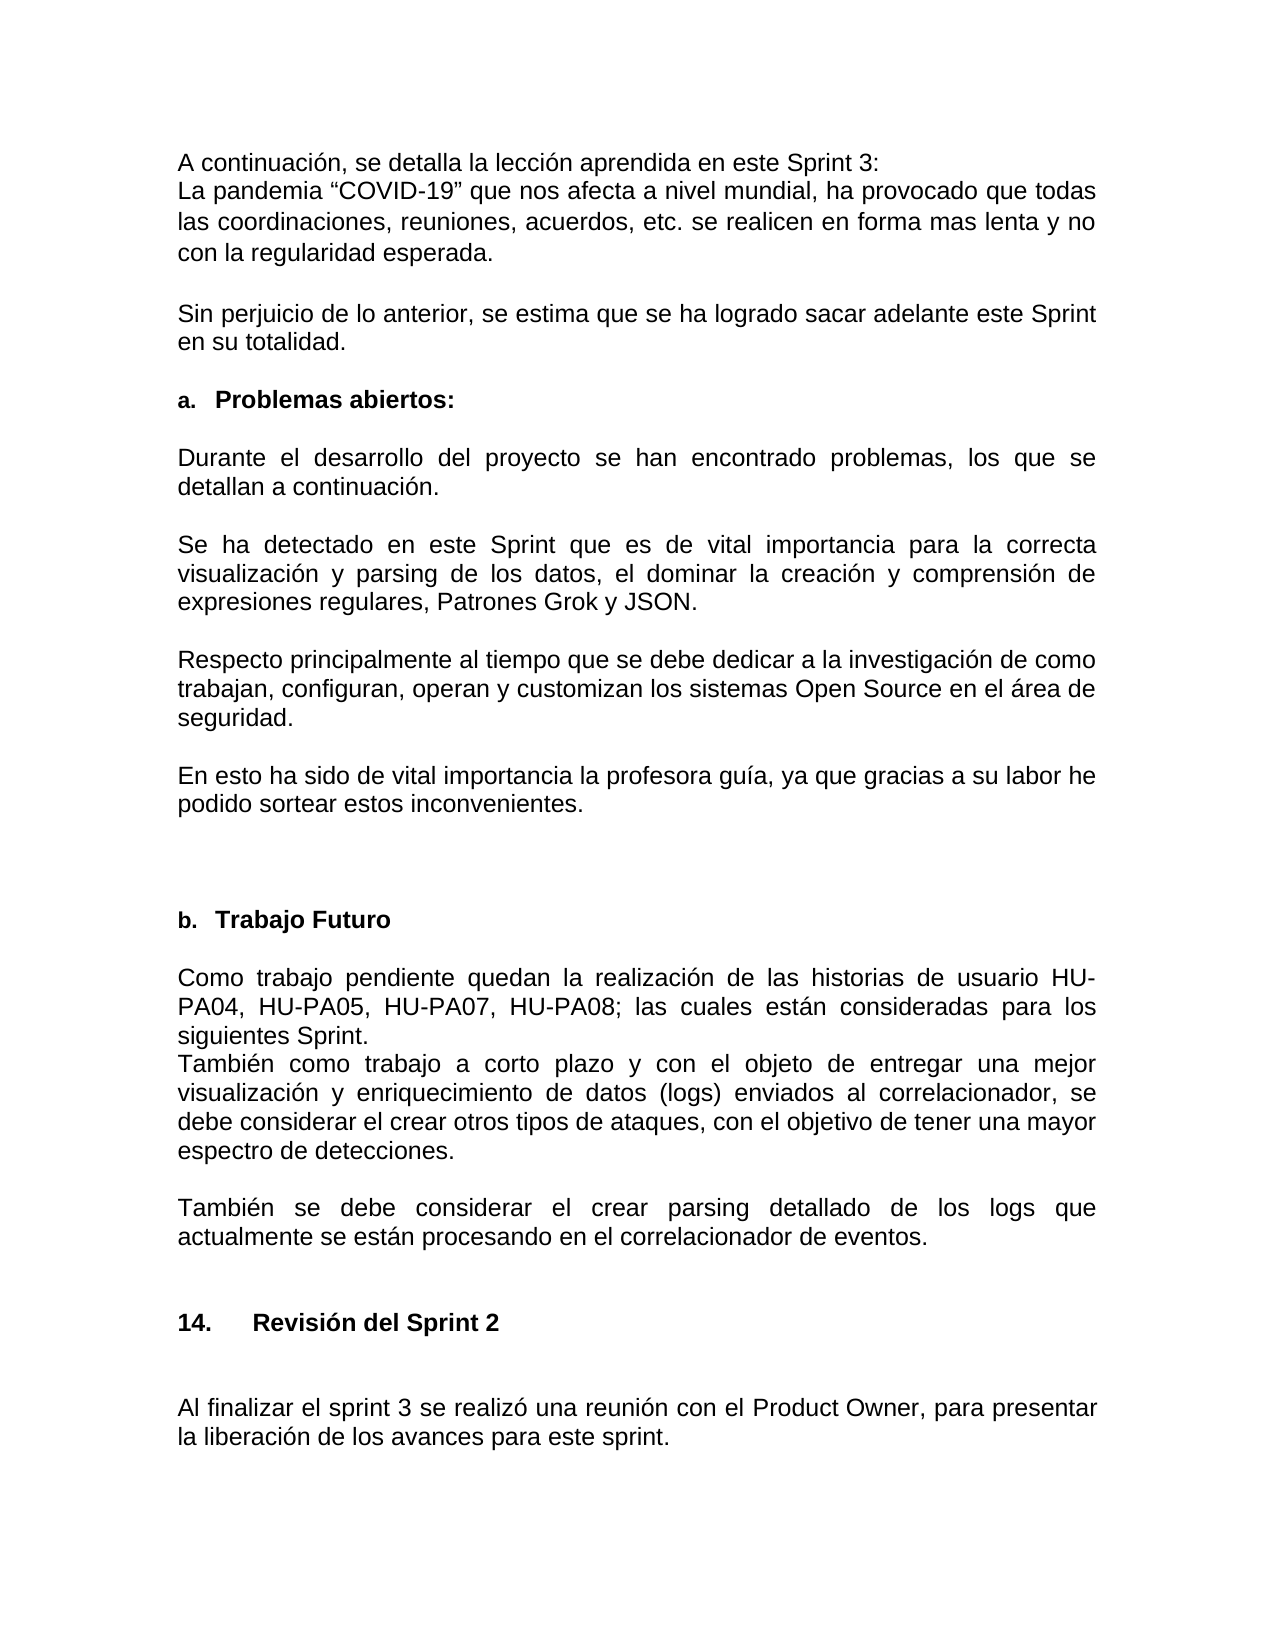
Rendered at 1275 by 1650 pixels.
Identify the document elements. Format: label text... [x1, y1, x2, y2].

text Respecto principalmente al tiempo que se debe dedicar a la investigación de como trabajan, configuran, operan y customizan los sistemas Open Source en el área de seguridad. [177, 645, 1098, 732]
text Como trabajo pendiente quedan la realización de las historias de usuario HU-PA04, HU-PA05, HU-PA07, HU-PA08; las cuales están consideradas para los siguientes Sprint. [177, 963, 1098, 1049]
text Se ha detectado en este Sprint que es de vital importancia para la correcta visualización y parsing de los datos, el dominar la creación y comprensión de expresiones regulares, Patrones Grok y JSON. [177, 530, 1098, 616]
text También como trabajo a corto plazo y con el objeto de entregar una mejor visualización y enriquecimiento de datos (logs) enviados al correlacionador, se debe considerar el crear otros tipos de ataques, con el objetivo de tener una mayor espectro de detecciones. [177, 1049, 1098, 1164]
text Sin perjuicio de lo anterior, se estima que se ha logrado sacar adelante este Sprint en su totalidad. [177, 299, 1098, 356]
list Trabajo Futuro [177, 905, 1098, 934]
text A continuación, se detalla la lección aprendida en este Sprint 3: [177, 148, 1098, 176]
text Al finalizar el sprint 3 se realizó una reunión con el Product Owner, para presentar la liberación de los avances para este sprint. [177, 1393, 1098, 1451]
text La pandemia “COVID-19” que nos afecta a nivel mundial, ha provocado que todas las coordinaciones, reuniones, acuerdos, etc. se realicen en forma mas lenta y no con la regularidad esperada. [177, 176, 1098, 267]
list Problemas abiertos: [177, 385, 1098, 414]
text En esto ha sido de vital importancia la profesora guía, ya que gracias a su labor he podido sortear estos inconvenientes. [177, 761, 1098, 818]
text También se debe considerar el crear parsing detallado de los logs que actualmente se están procesando en el correlacionador de eventos. [177, 1193, 1098, 1251]
list Revisión del Sprint 2 [177, 1308, 1098, 1337]
text Durante el desarrollo del proyecto se han encontrado problemas, los que se detallan a continuación. [177, 443, 1098, 501]
